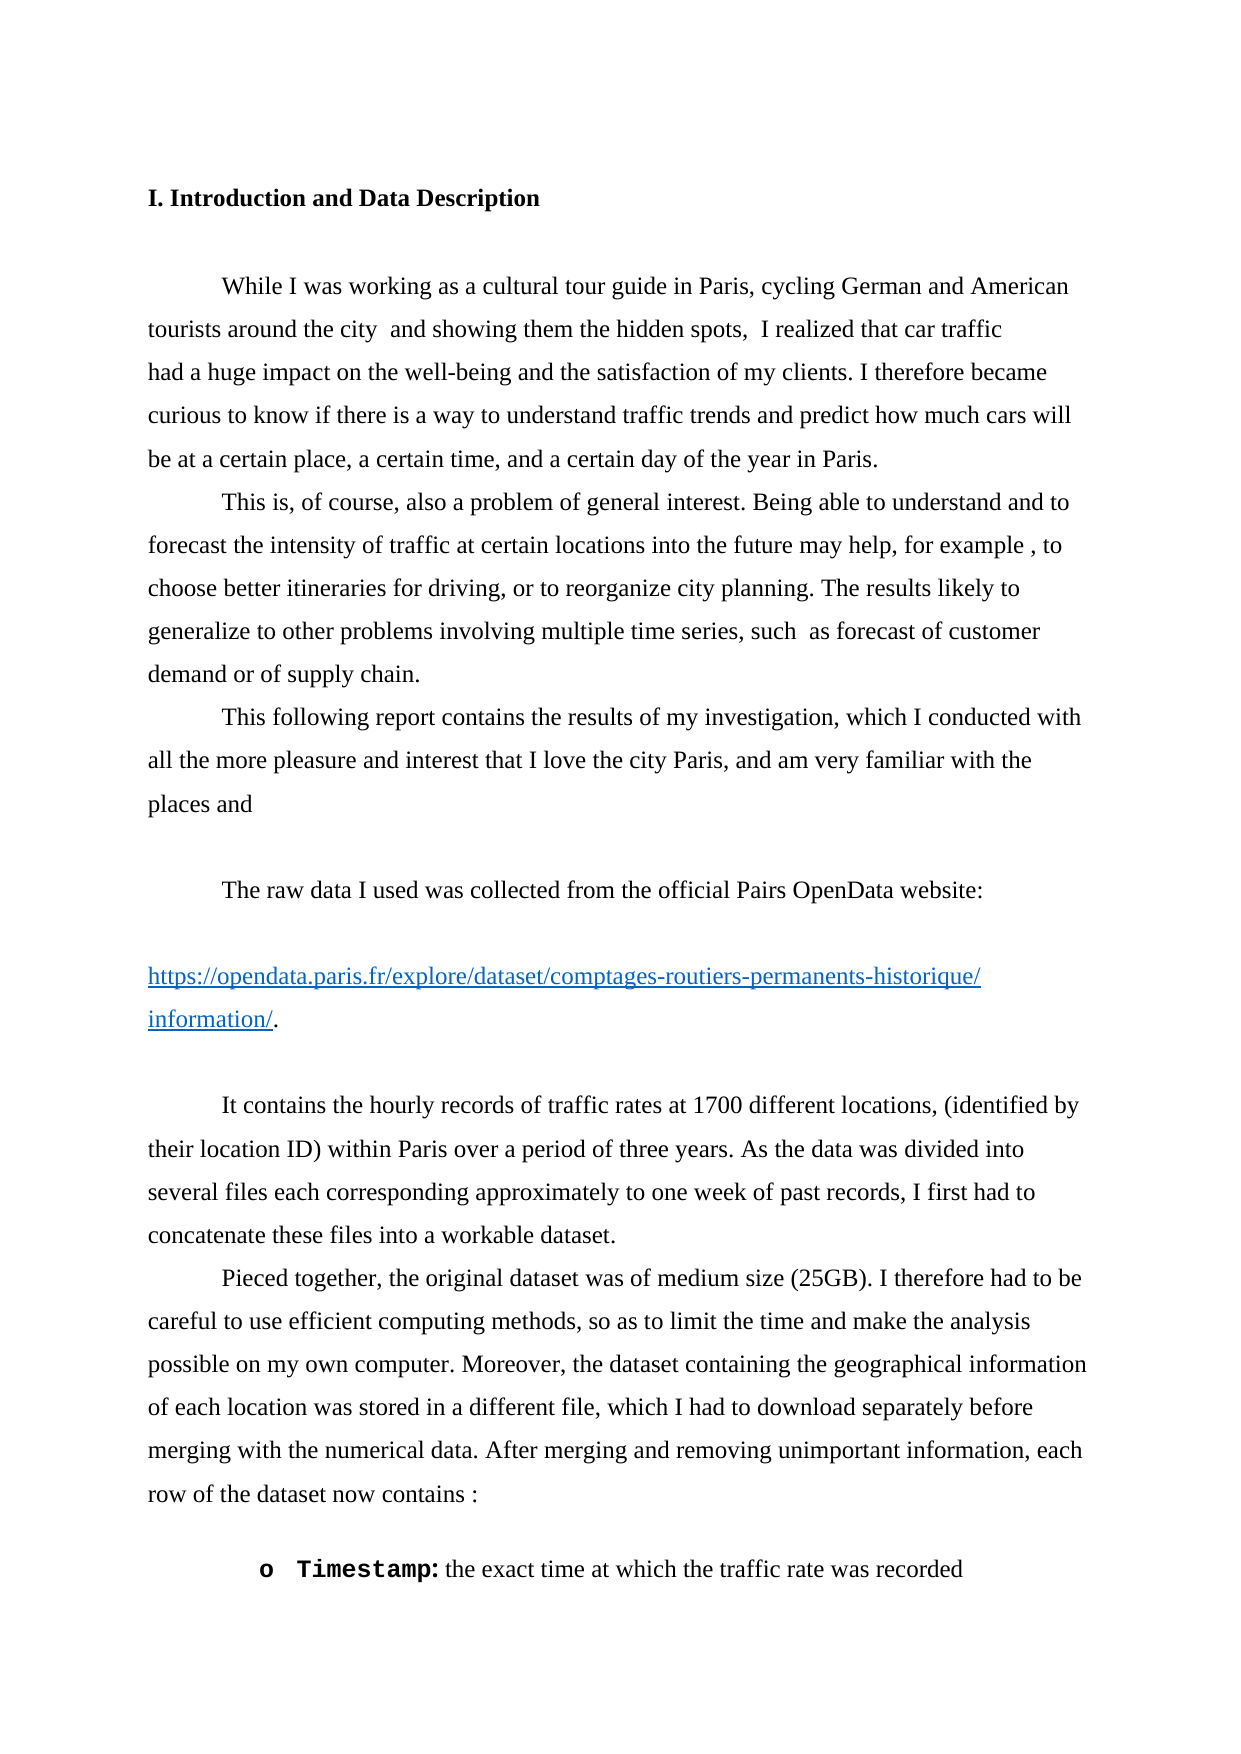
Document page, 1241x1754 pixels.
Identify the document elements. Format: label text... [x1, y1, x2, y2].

text had a huge impact on the well-being and the satisfaction of my clients. I therefore became curious to know if there is a way to understand traffic trends and predict how much cars will be at a certain place, a certain time, and a certain day of the year in Paris. [148, 357, 1093, 472]
text This following report contains the results of my investigation, which I conducted with all the more pleasure and interest that I love the city Paris, and am very familiar with the places and [148, 702, 1093, 817]
text generalize to other problems involving multiple time series, such as forecast of customer demand or of supply chain. [148, 616, 1093, 688]
text This is, of course, also a problem of general interest. Being able to understand and to forecast the intensity of traffic at certain locations into the future may help, for example , to choose better itineraries for driving, or to reorganize city planning. The results likely to [148, 487, 1093, 602]
text https://opendata.paris.fr/explore/dataset/comptages-routiers-permanents-historique/information/. [148, 961, 1093, 1033]
text It contains the hourly records of traffic rates at 1700 different locations, (identified by their location ID) within Paris over a period of three years. As the data was divided into several files each corresponding approximately to one week of past records, I first had to concatenate these files into a workable dataset. [148, 1091, 1093, 1249]
list Timestamp: the exact time at which the traffic rate was recorded [259, 1551, 1093, 1585]
text While I was working as a cultural tour guide in Paris, cycling German and American tourists around the city and showing them the hidden spots, I realized that car traffic [148, 271, 1093, 343]
text I. Introduction and Data Description [148, 183, 1093, 212]
text The raw data I used was collected from the official Pairs OpenData website: [148, 875, 1093, 904]
text Pieced together, the original dataset was of medium size (25GB). I therefore had to be careful to use efficient computing methods, so as to limit the time and make the analysis possible on my own computer. Moreover, the dataset containing the geographical information of each location was stored in a different file, which I had to download separately before merging with the numerical data. After merging and removing unimportant information, each row of the dataset now contains : [148, 1263, 1093, 1507]
